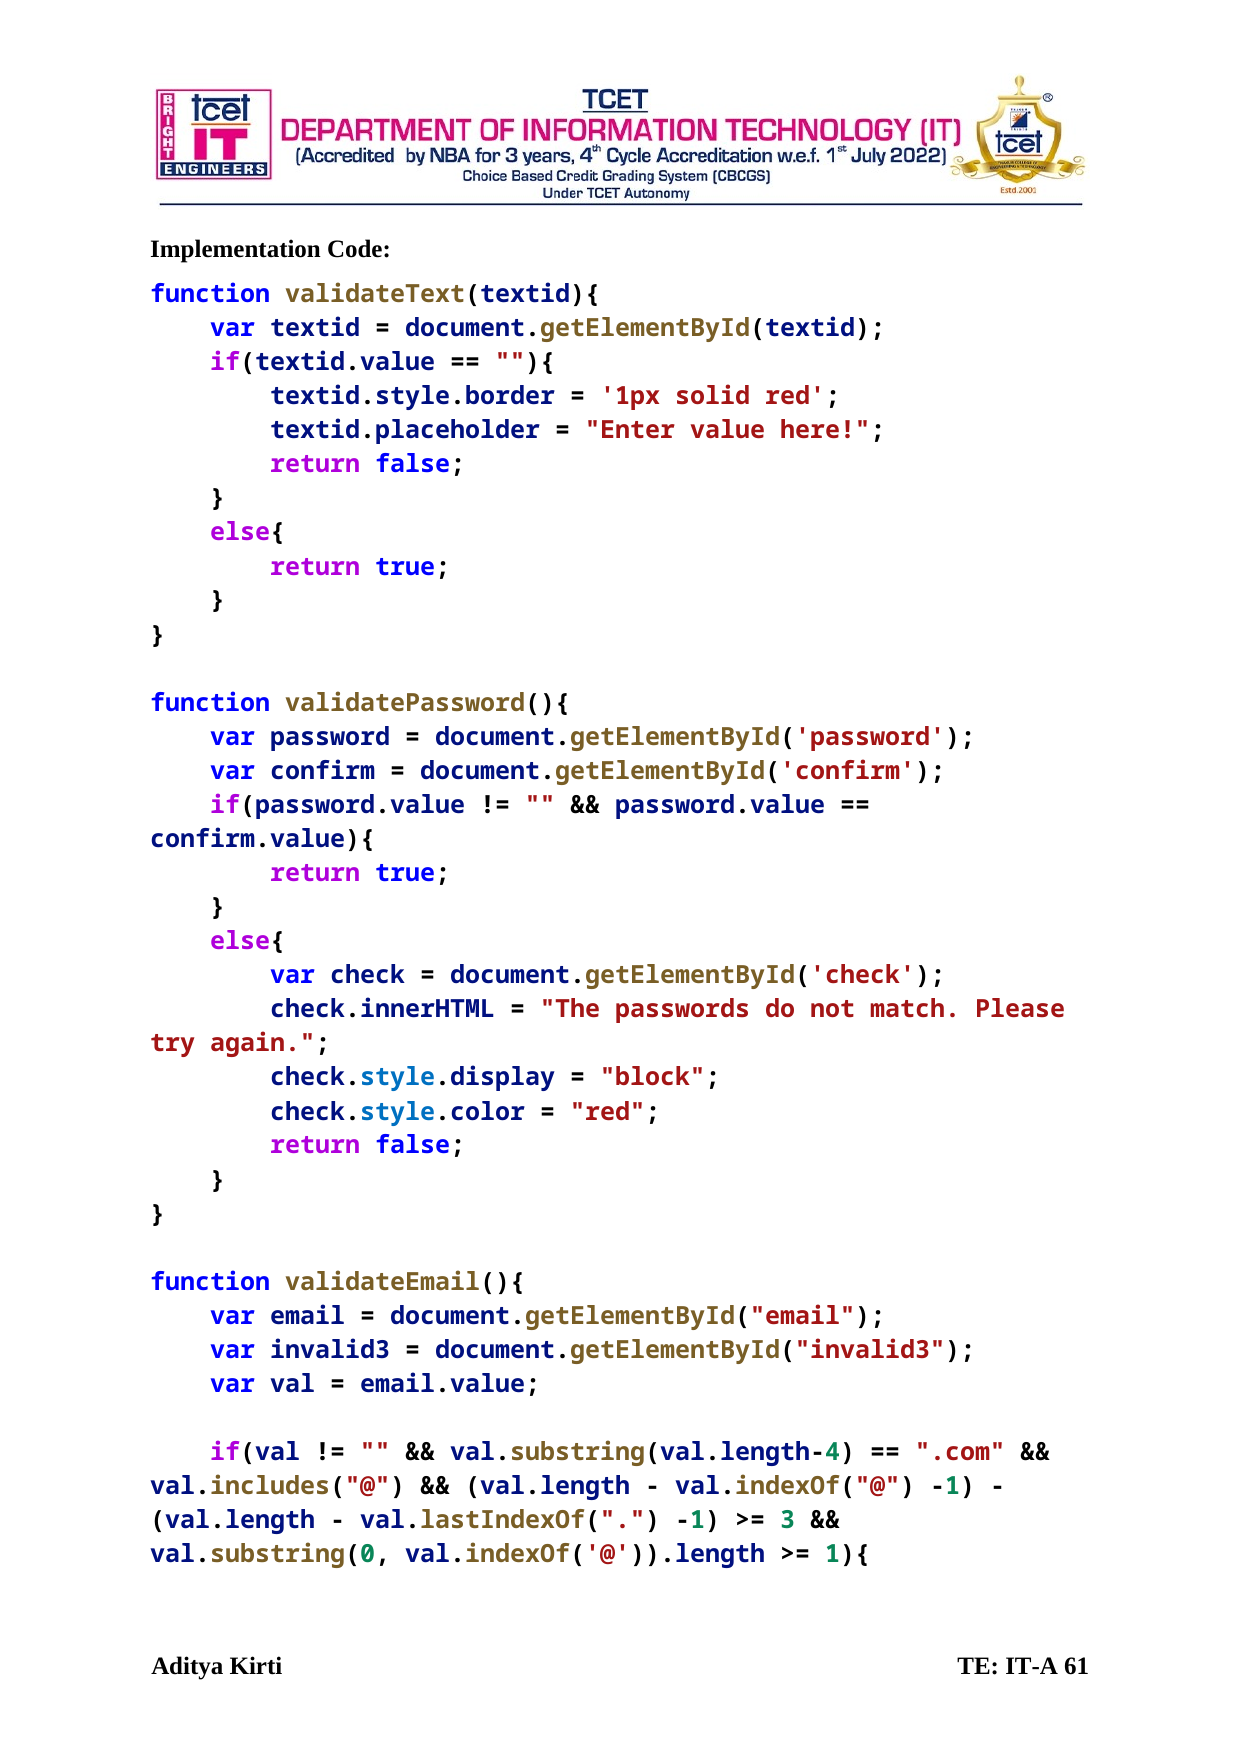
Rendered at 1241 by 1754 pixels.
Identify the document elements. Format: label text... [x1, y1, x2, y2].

text else{ [150, 923, 1090, 957]
text textid.placeholder = "Enter value here!"; [150, 412, 1090, 446]
text } [150, 1195, 1090, 1229]
text return false; [150, 1127, 1090, 1161]
text return true; [150, 548, 1090, 582]
text var password = document.getElementById('password'); [150, 718, 1090, 752]
text return true; [150, 855, 1090, 889]
picture [150, 73, 1091, 210]
text return false; [150, 446, 1090, 480]
text } [150, 582, 1090, 616]
text check.innerHTML = "The passwords do not match. Please try again."; [150, 991, 1090, 1059]
text var textid = document.getElementById(textid); [150, 310, 1090, 344]
text } [150, 616, 1090, 650]
text var check = document.getElementById('check'); [150, 957, 1090, 991]
text check.style.color = "red"; [150, 1093, 1090, 1127]
text function validateText(textid){ [150, 276, 1090, 310]
text check.style.display = "block"; [150, 1059, 1090, 1093]
text if(textid.value == ""){ [150, 344, 1090, 378]
text } [150, 1161, 1090, 1195]
text textid.style.border = '1px solid red'; [150, 378, 1090, 412]
text } [150, 889, 1090, 923]
text Implementation Code: [150, 234, 1090, 263]
text if(password.value != "" && password.value == confirm.value){ [150, 787, 1090, 855]
text else{ [150, 514, 1090, 548]
text var email = document.getElementById("email"); [150, 1297, 1090, 1332]
text var confirm = document.getElementById('confirm'); [150, 752, 1090, 787]
text var invalid3 = document.getElementById("invalid3"); [150, 1332, 1090, 1366]
text if(val != "" && val.substring(val.length-4) == ".com" && val.includes("@") && (val.length - val.indexOf("@") -1) - (val.length - val.lastIndexOf(".") -1) >= 3 && val.substring(0, val.indexOf('@')).length >= 1){ [150, 1434, 1090, 1570]
text function validateEmail(){ [150, 1263, 1090, 1297]
text var val = email.value; [150, 1366, 1090, 1400]
text function validatePassword(){ [150, 684, 1090, 718]
text } [150, 480, 1090, 514]
